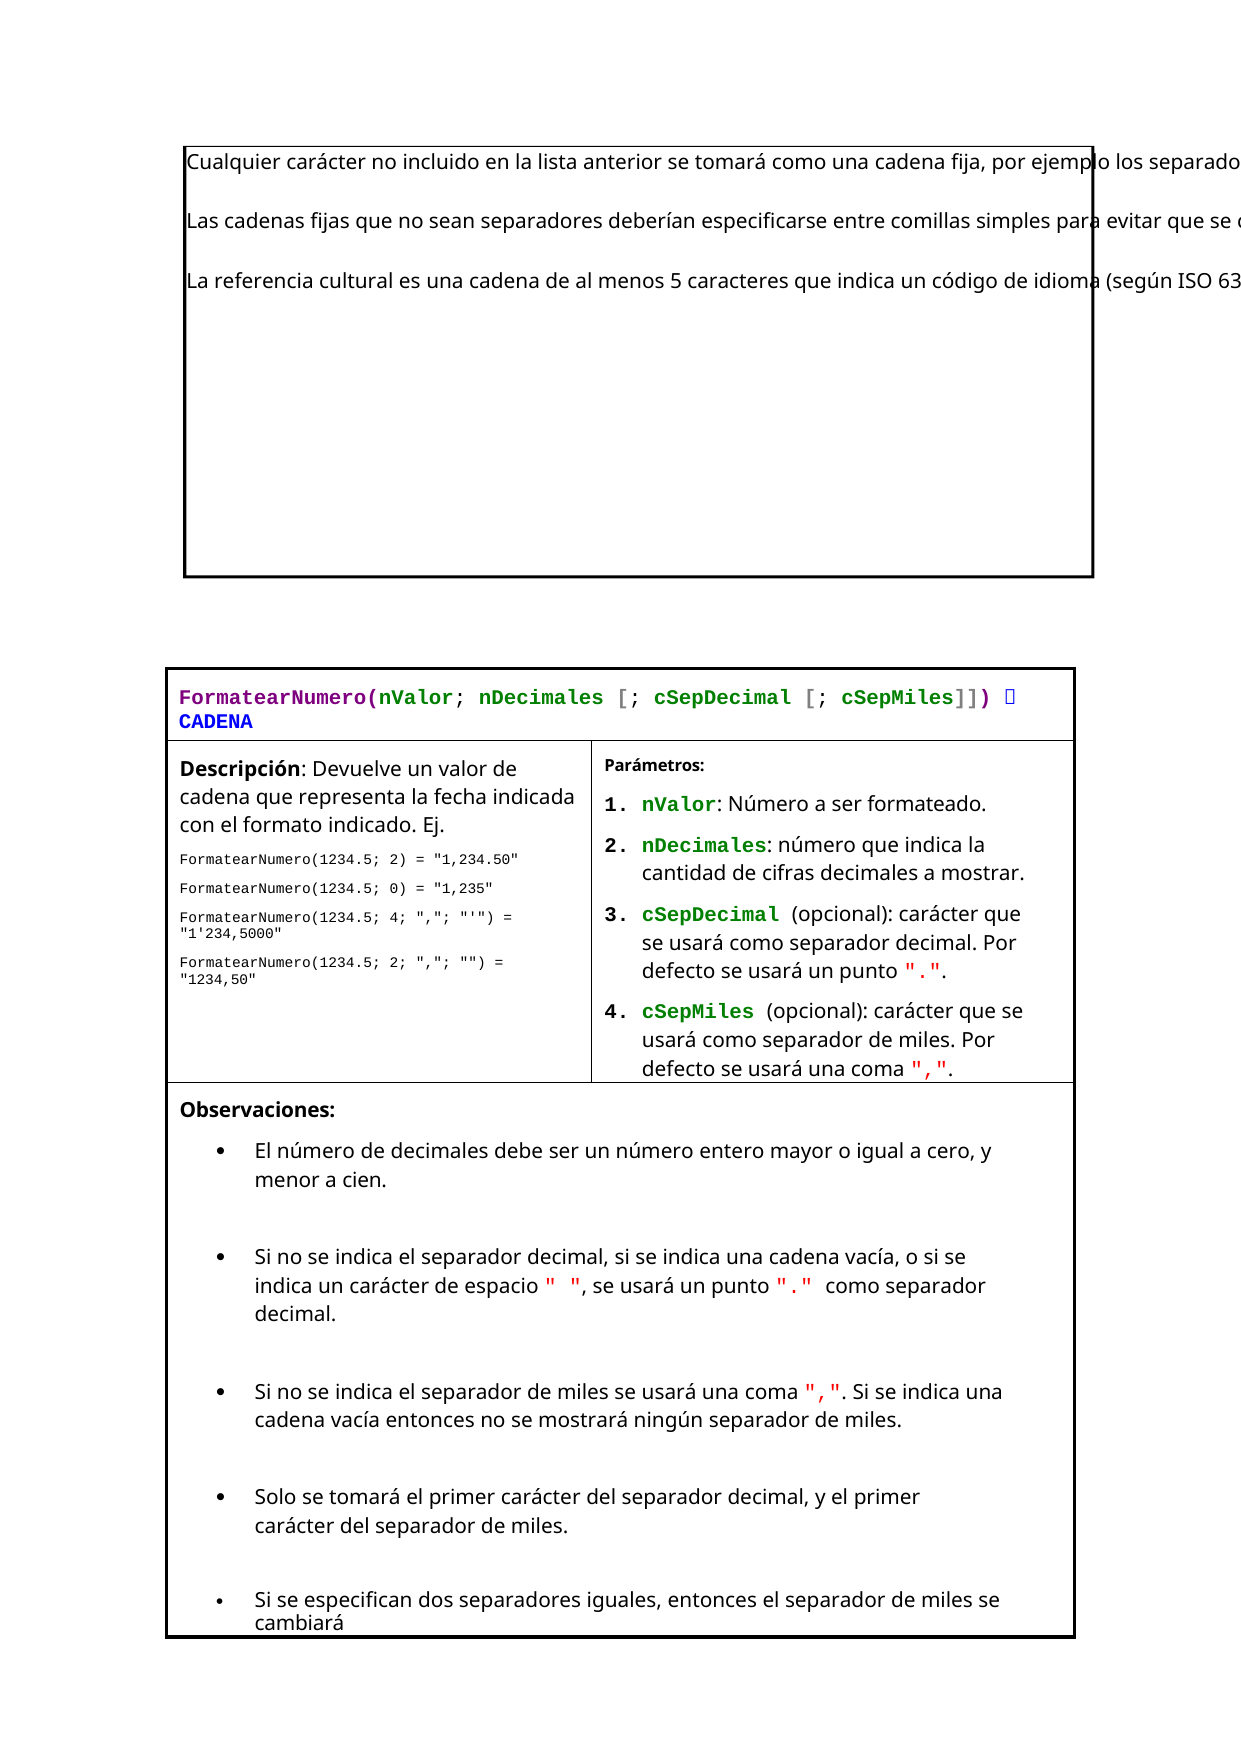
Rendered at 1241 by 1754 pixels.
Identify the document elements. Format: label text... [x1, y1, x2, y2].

table_cell Observaciones: El número de decimales debe ser un número entero mayor o igual a cero, y menor a cien. Si no se indica el separador decimal, si se indica una cadena vacía, o si se indica un carácter de espacio " ", se usará un punto "." como separador decimal. Si no se indica el separador de miles se usará una coma ",". Si se indica una cadena vacía entonces no se mostrará ningún separador de miles. Solo se tomará el primer carácter del separador decimal, y el primer carácter del separador de miles. Si se especifican dos separadores iguales, entonces el separador de miles se cambiará [168, 1083, 1073, 1635]
table_cell Parámetros: nValor: Número a ser formateado. nDecimales: número que indica la cantidad de cifras decimales a mostrar. cSepDecimal (opcional): carácter que se usará como separador decimal. Por defecto se usará un punto ".". cSepMiles (opcional): carácter que se usará como separador de miles. Por defecto se usará una coma ",". [592, 741, 1073, 1082]
table_header FormatearNumero(nValor; nDecimales [; cSepDecimal [; cSepMiles]])  CADENA [168, 670, 1073, 740]
table_cell Descripción: Devuelve un valor de cadena que representa la fecha indicada con el formato indicado. Ej. FormatearNumero(1234.5; 2) = "1,234.50" FormatearNumero(1234.5; 0) = "1,235" FormatearNumero(1234.5; 4; ","; "'") = "1'234,5000" FormatearNumero(1234.5; 2; ","; "") = "1234,50" [168, 741, 591, 1082]
